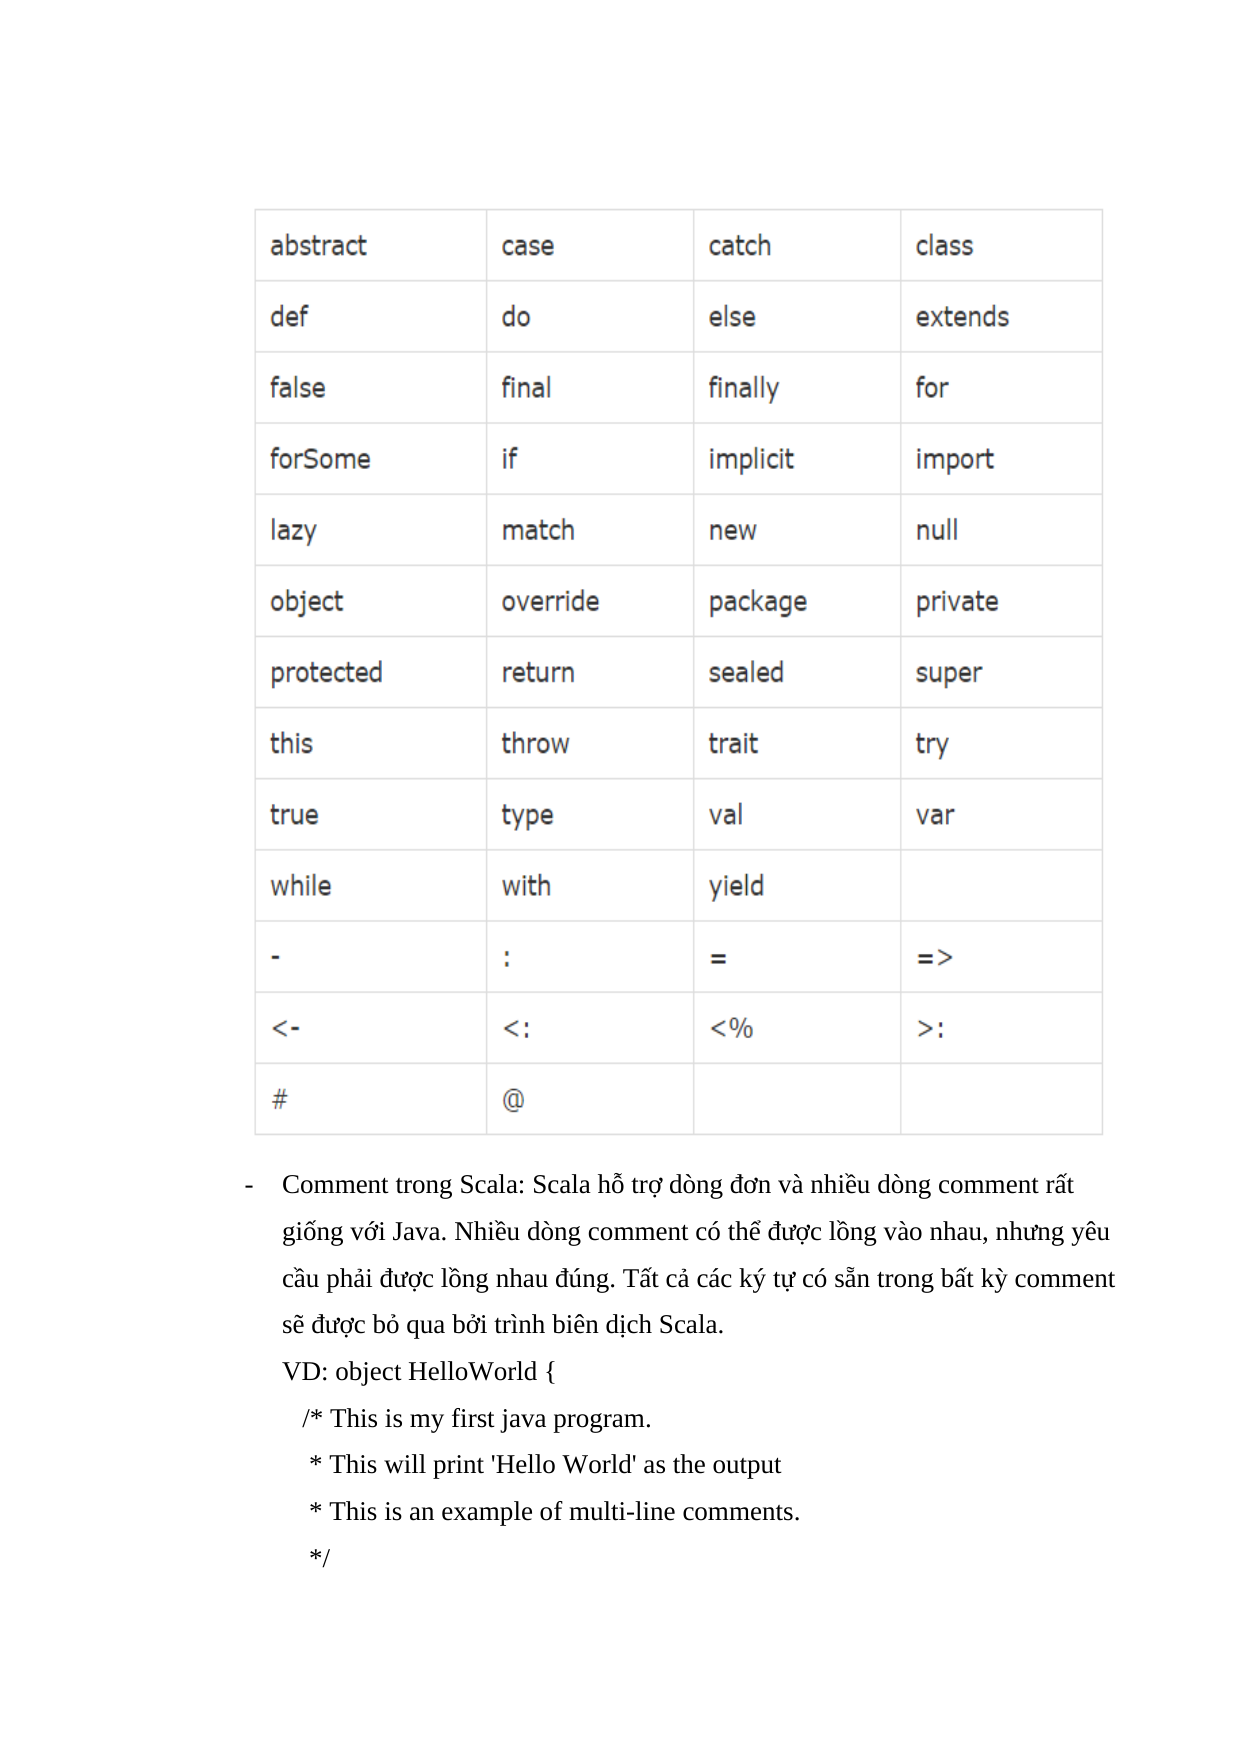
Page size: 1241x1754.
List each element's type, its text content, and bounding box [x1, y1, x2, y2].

list /* This is my first java program. [282, 1402, 1122, 1433]
list * This is an example of multi-line comments. [282, 1495, 1122, 1526]
picture [252, 206, 1106, 1137]
list VD: object HelloWorld { [282, 1355, 1122, 1386]
list Comment trong Scala: Scala hỗ trợ dòng đơn và nhiều dòng comment rất giống với Java. Nhiều dòng comment có thể được lồng vào nhau, nhưng yêu cầu phải được lồng nhau đúng. Tất cả các ký tự có sẵn trong bất kỳ comment sẽ được bỏ qua bởi trình biên dịch Scala. [244, 1169, 1122, 1340]
list * This will print 'Hello World' as the output [282, 1449, 1122, 1480]
list */ [282, 1542, 1122, 1573]
